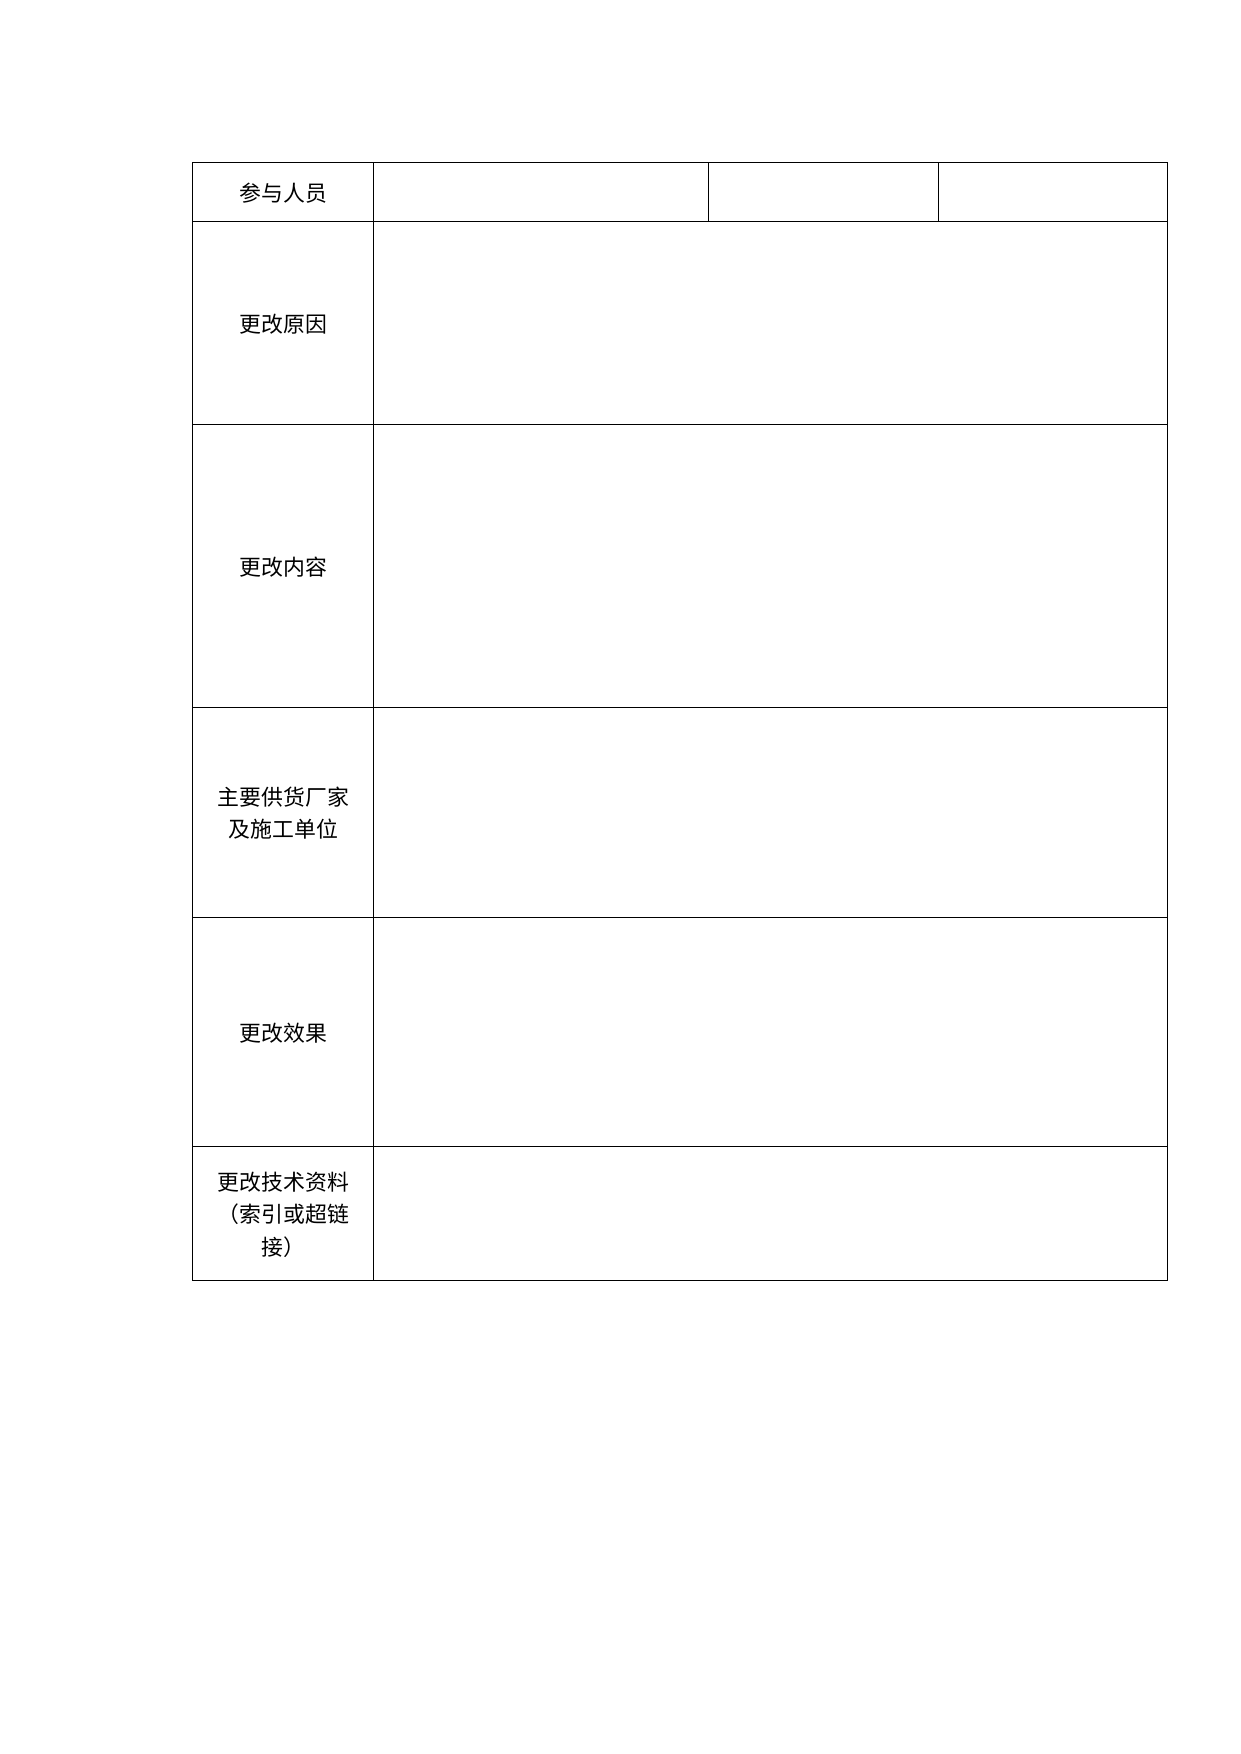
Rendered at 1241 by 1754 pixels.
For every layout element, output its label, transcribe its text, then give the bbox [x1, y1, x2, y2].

table_cell 参与人员 [193, 163, 373, 221]
table_cell [374, 425, 1167, 707]
table_cell [374, 163, 708, 221]
table_cell [374, 222, 1167, 424]
table_cell 更改技术资料 （索引或超链接） [193, 1147, 373, 1280]
table_cell 更改效果 [193, 918, 373, 1146]
table_cell 更改原因 [193, 222, 373, 424]
table_cell [374, 918, 1167, 1146]
table_cell 更改内容 [193, 425, 373, 707]
table_cell [709, 163, 938, 221]
table_cell [939, 163, 1167, 221]
table_cell [374, 1147, 1167, 1280]
table_cell [374, 708, 1167, 917]
table_cell 主要供货厂家 及施工单位 [193, 708, 373, 917]
